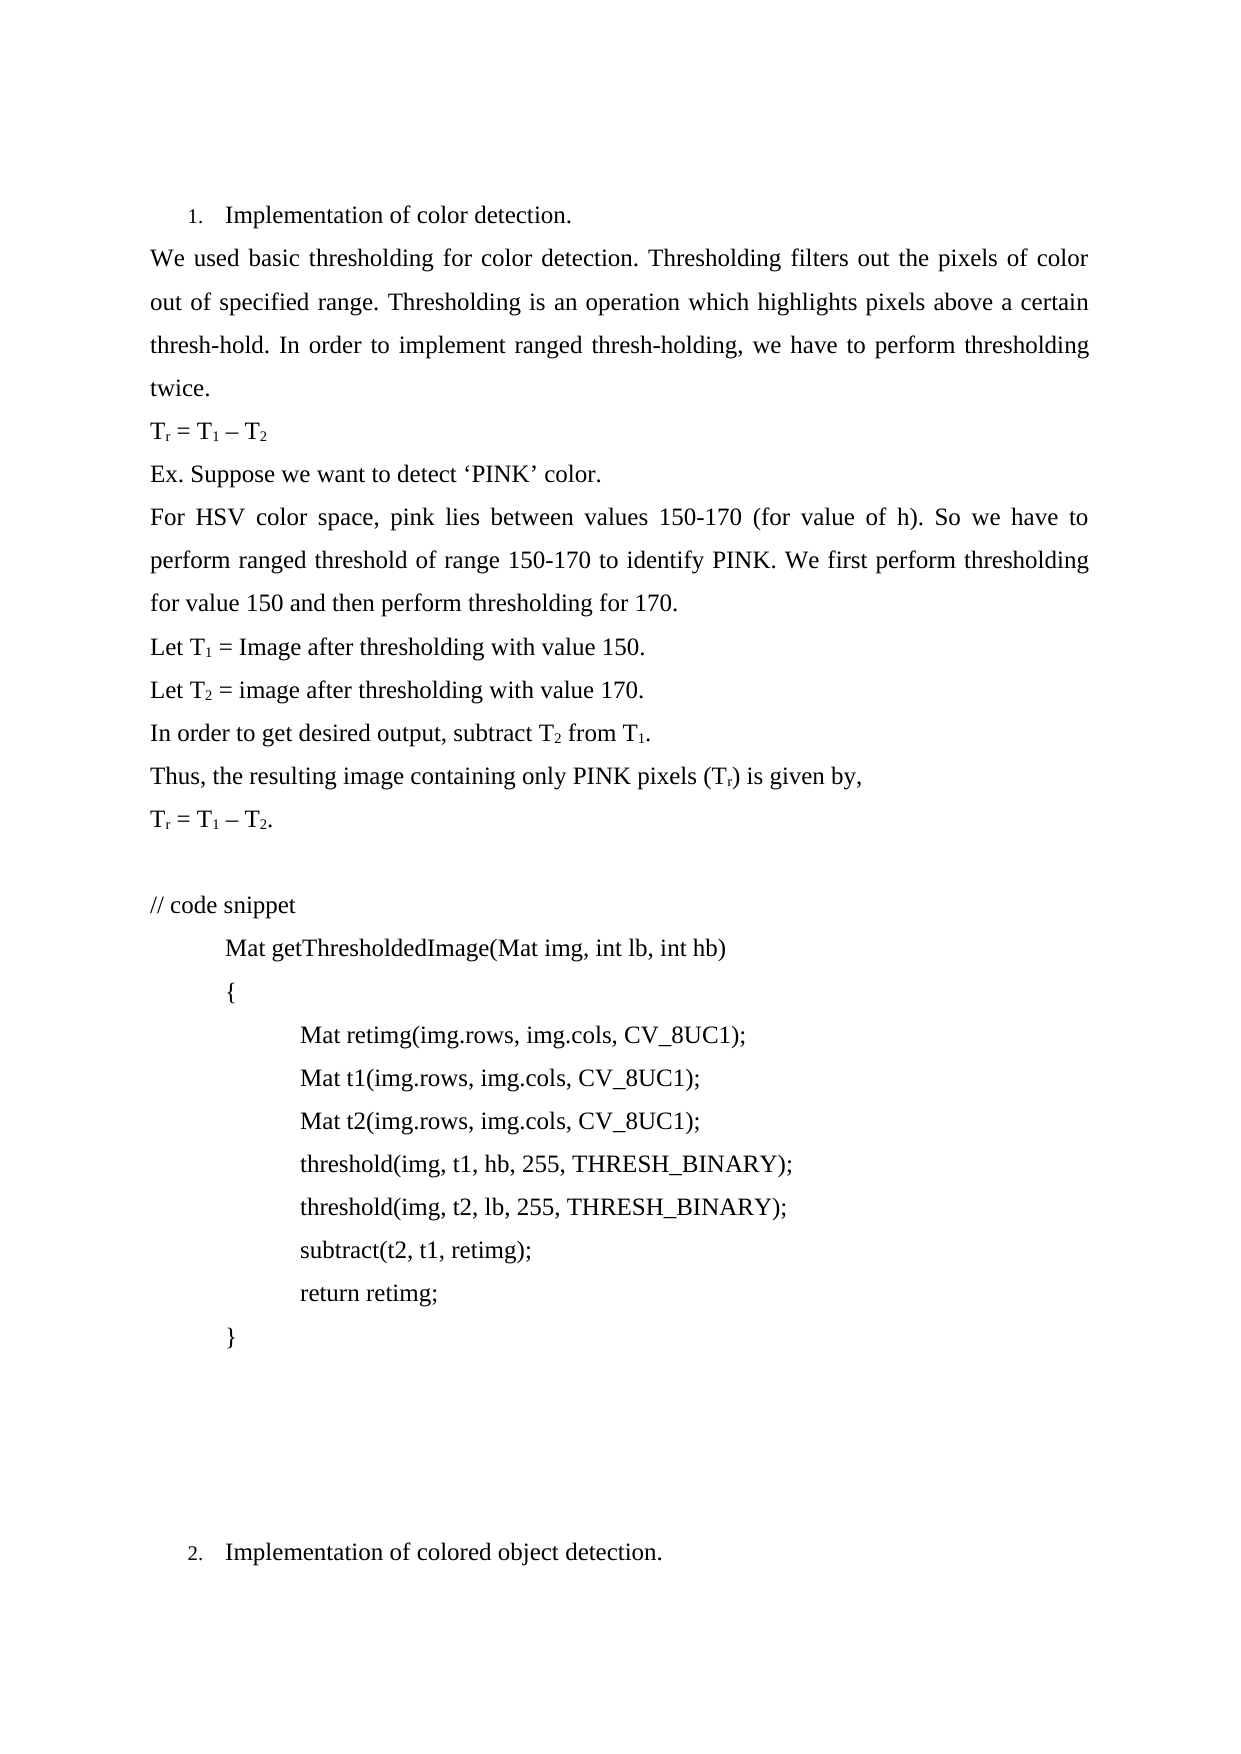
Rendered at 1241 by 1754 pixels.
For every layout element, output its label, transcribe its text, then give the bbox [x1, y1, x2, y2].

text subtract(t2, t1, retimg); [150, 1235, 1090, 1264]
text Let T1 = Image after thresholding with value 150. [150, 632, 1090, 660]
text // code snippet [150, 890, 1090, 919]
list Implementation of color detection. [187, 200, 1090, 229]
text threshold(img, t1, hb, 255, THRESH_BINARY); [150, 1149, 1090, 1178]
text return retimg; [150, 1278, 1090, 1307]
text threshold(img, t2, lb, 255, THRESH_BINARY); [150, 1192, 1090, 1221]
text Let T2 = image after thresholding with value 170. [150, 675, 1090, 703]
text } [150, 1322, 1090, 1350]
text Mat t2(img.rows, img.cols, CV_8UC1); [150, 1106, 1090, 1135]
text In order to get desired output, subtract T2 from T1. [150, 718, 1090, 747]
text Tr = T1 – T2 [150, 416, 1090, 445]
list Implementation of colored object detection. [187, 1537, 1090, 1566]
text For HSV color space, pink lies between values 150-170 (for value of h). So we have to perform ranged threshold of range 150-170 to identify PINK. We first perform thresholding for value 150 and then perform thresholding for 170. [150, 502, 1090, 617]
text Mat t1(img.rows, img.cols, CV_8UC1); [150, 1063, 1090, 1092]
text We used basic thresholding for color detection. Thresholding filters out the pixels of color out of specified range. Thresholding is an operation which highlights pixels above a certain thresh-hold. In order to implement ranged thresh-holding, we have to perform thresholding twice. [150, 243, 1090, 402]
text { [150, 977, 1090, 1005]
text Mat getThresholdedImage(Mat img, int lb, int hb) [150, 933, 1090, 962]
text Tr = T1 – T2. [150, 804, 1090, 833]
text Thus, the resulting image containing only PINK pixels (Tr) is given by, [150, 761, 1090, 790]
text Ex. Suppose we want to detect ‘PINK’ color. [150, 459, 1090, 488]
text Mat retimg(img.rows, img.cols, CV_8UC1); [150, 1020, 1090, 1048]
